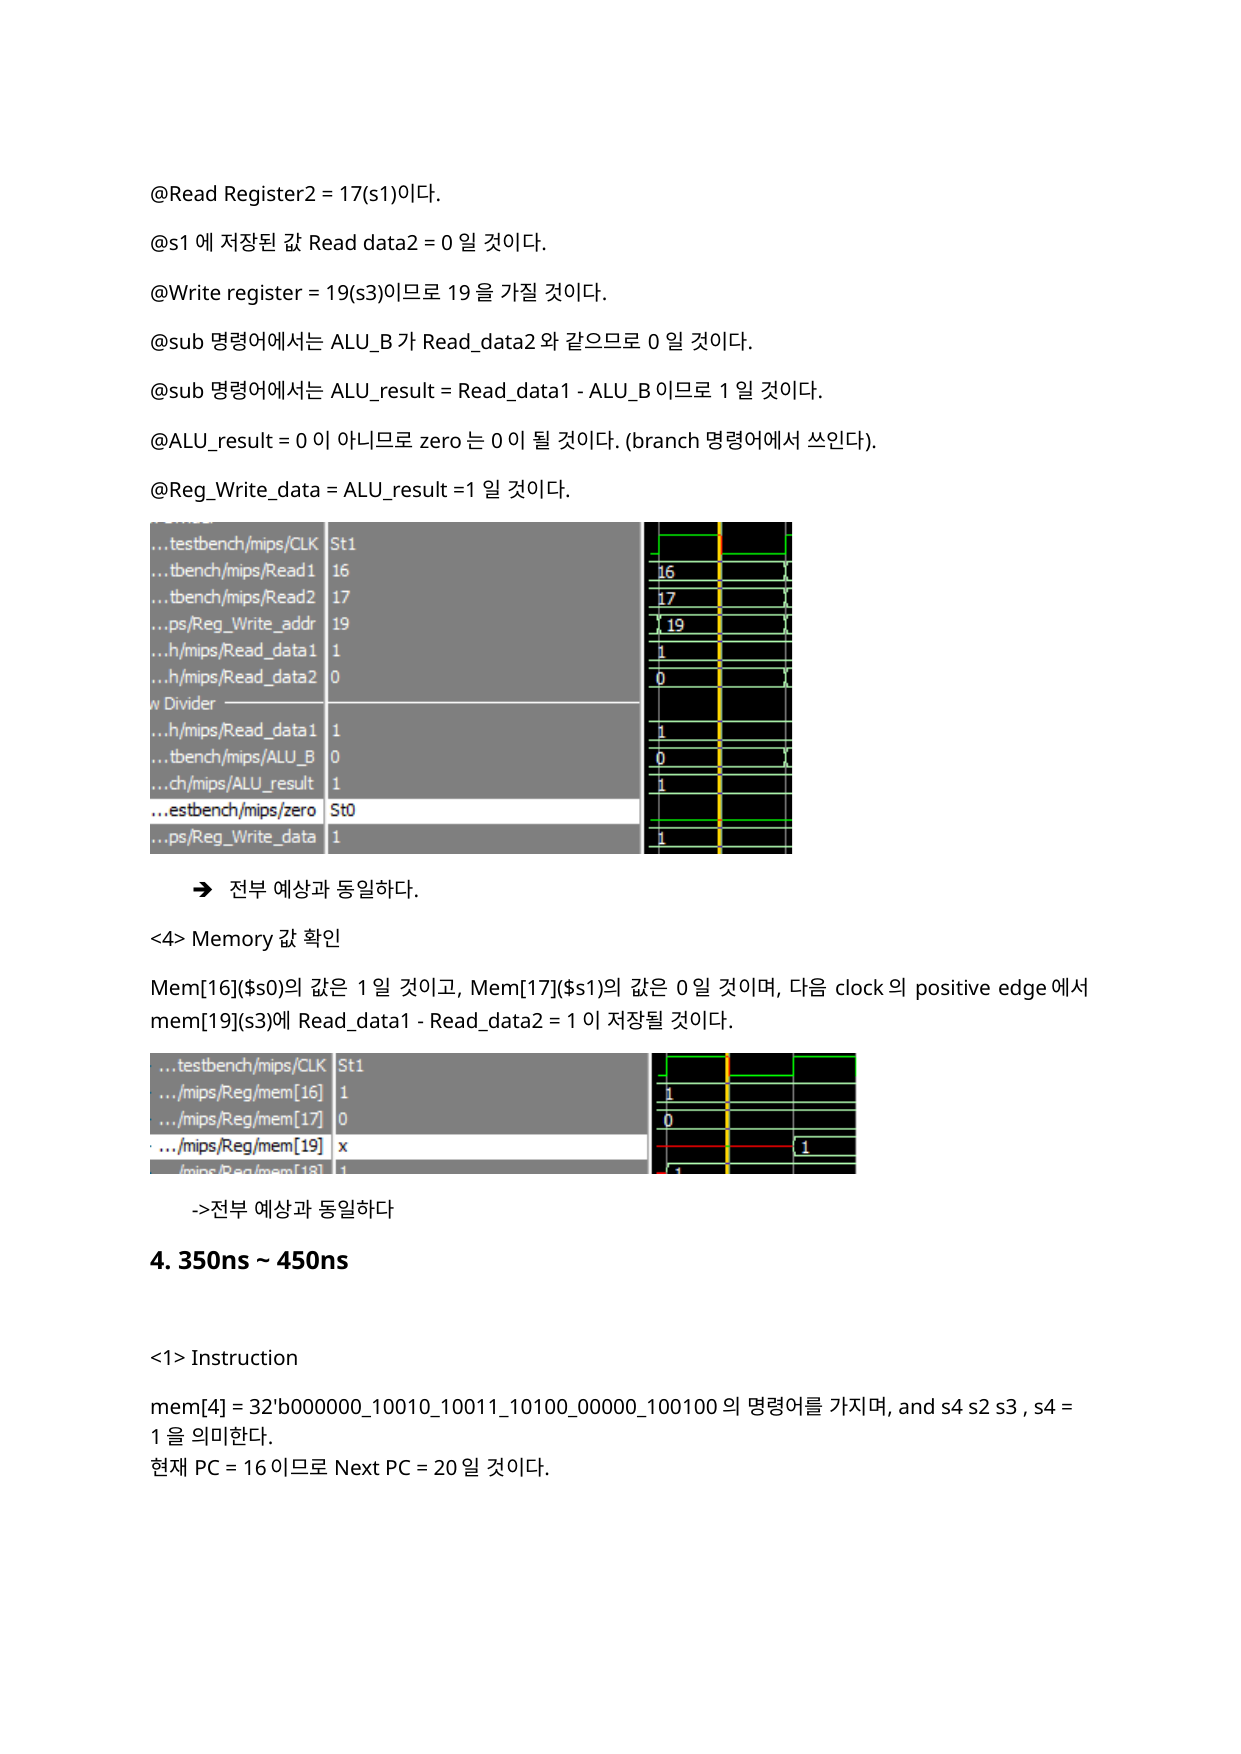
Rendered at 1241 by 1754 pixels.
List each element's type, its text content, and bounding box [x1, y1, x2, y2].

list 전부 예상과 동일하다. [192, 873, 1090, 903]
text @sub 명령어에서는 ALU_result = Read_data1 - ALU_B이므로 1일 것이다. [150, 375, 1090, 405]
text 4. 350ns ~ 450ns [150, 1242, 1090, 1276]
text @Reg_Write_data = ALU_result =1 일 것이다. [150, 473, 1090, 504]
text @ALU_result = 0이 아니므로 zero는 0이 될 것이다. (branch 명령어에서 쓰인다). [150, 424, 1090, 454]
text ->전부 예상과 동일하다 [150, 1193, 1090, 1223]
text @s1에 저장된 값 Read data2 = 0 일 것이다. [150, 227, 1090, 257]
picture [150, 522, 793, 854]
text @Read Register2 = 17(s1)이다. [150, 177, 1090, 207]
text <1> Instruction [150, 1343, 1090, 1371]
text <4> Memory 값 확인 [150, 922, 1090, 953]
text 현재 PC = 16이므로 Next PC = 20일 것이다. [150, 1451, 1090, 1481]
text mem[4] = 32'b000000_10010_10011_10100_00000_100100의 명령어를 가지며, and s4 s2 s3 , s4 = 1을 의미한다. [150, 1390, 1090, 1451]
text @Write register = 19(s3)이므로 19을 가질 것이다. [150, 276, 1090, 306]
picture [150, 1053, 857, 1174]
text @sub 명령어에서는 ALU_B가 Read_data2와 같으므로 0 일 것이다. [150, 325, 1090, 356]
text Mem[16]($s0)의 값은 1일 것이고, Mem[17]($s1)의 값은 0일 것이며, 다음 clock의 positive edge에서 mem[19](s3)에 Read_data1 - Read_data2 = 1이 저장될 것이다. [150, 972, 1090, 1035]
